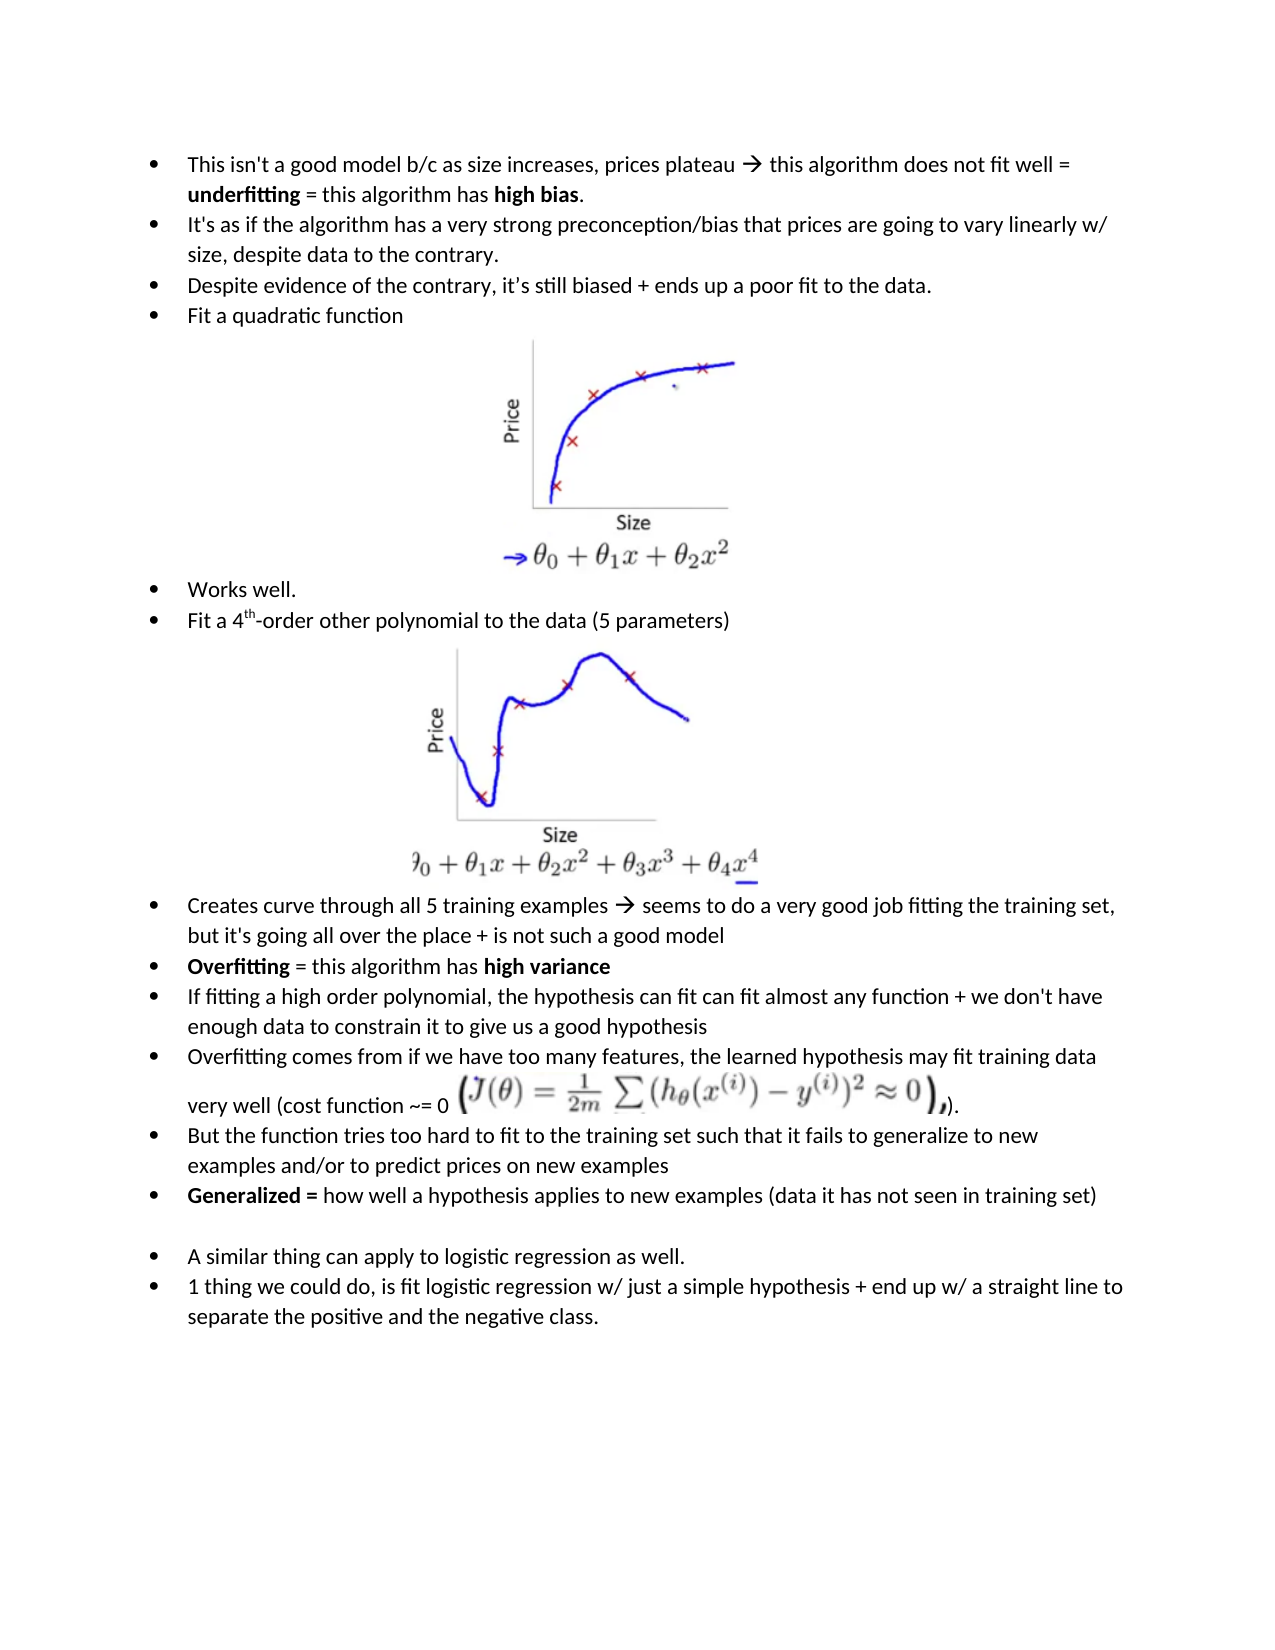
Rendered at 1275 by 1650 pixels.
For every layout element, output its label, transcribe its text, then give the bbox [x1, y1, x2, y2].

list A similar thing can apply to logistic regression as well. [150, 1242, 1125, 1270]
list Creates curve through all 5 training examples seems to do a very good job fitting the training set, but it's going all over the place + is not such a good model [150, 891, 1125, 949]
list Generalized = how well a hypothesis applies to new examples (data it has not seen in training set) [150, 1182, 1125, 1209]
list If fitting a high order polynomial, the hypothesis can fit can fit almost any function + we don't have enough data to constrain it to give us a good hypothesis [150, 982, 1125, 1040]
list Works well. [150, 576, 1125, 604]
list 1 thing we could do, is fit logistic regression w/ just a simple hypothesis + end up w/ a straight line to separate the positive and the negative class. [150, 1272, 1125, 1330]
list This isn't a good model b/c as size increases, prices plateau this algorithm does not fit well = underfitting = this algorithm has high bias. [150, 150, 1125, 208]
picture [487, 331, 746, 574]
list Overfitting = this algorithm has high variance [150, 952, 1125, 980]
list Despite evidence of the contrary, it’s still biased + ends up a poor fit to the data. [150, 271, 1125, 299]
list Fit a quadratic function [150, 301, 1125, 329]
list Fit a 4th-order other polynomial to the data (5 parameters) [150, 606, 1125, 634]
list It's as if the algorithm has a very strong preconception/bias that prices are going to vary linearly w/ size, despite data to the contrary. [150, 210, 1125, 269]
list But the function tries too hard to fit to the training set such that it fails to generalize to new examples and/or to predict prices on new examples [150, 1121, 1125, 1179]
picture [454, 1072, 947, 1114]
picture [412, 636, 759, 890]
